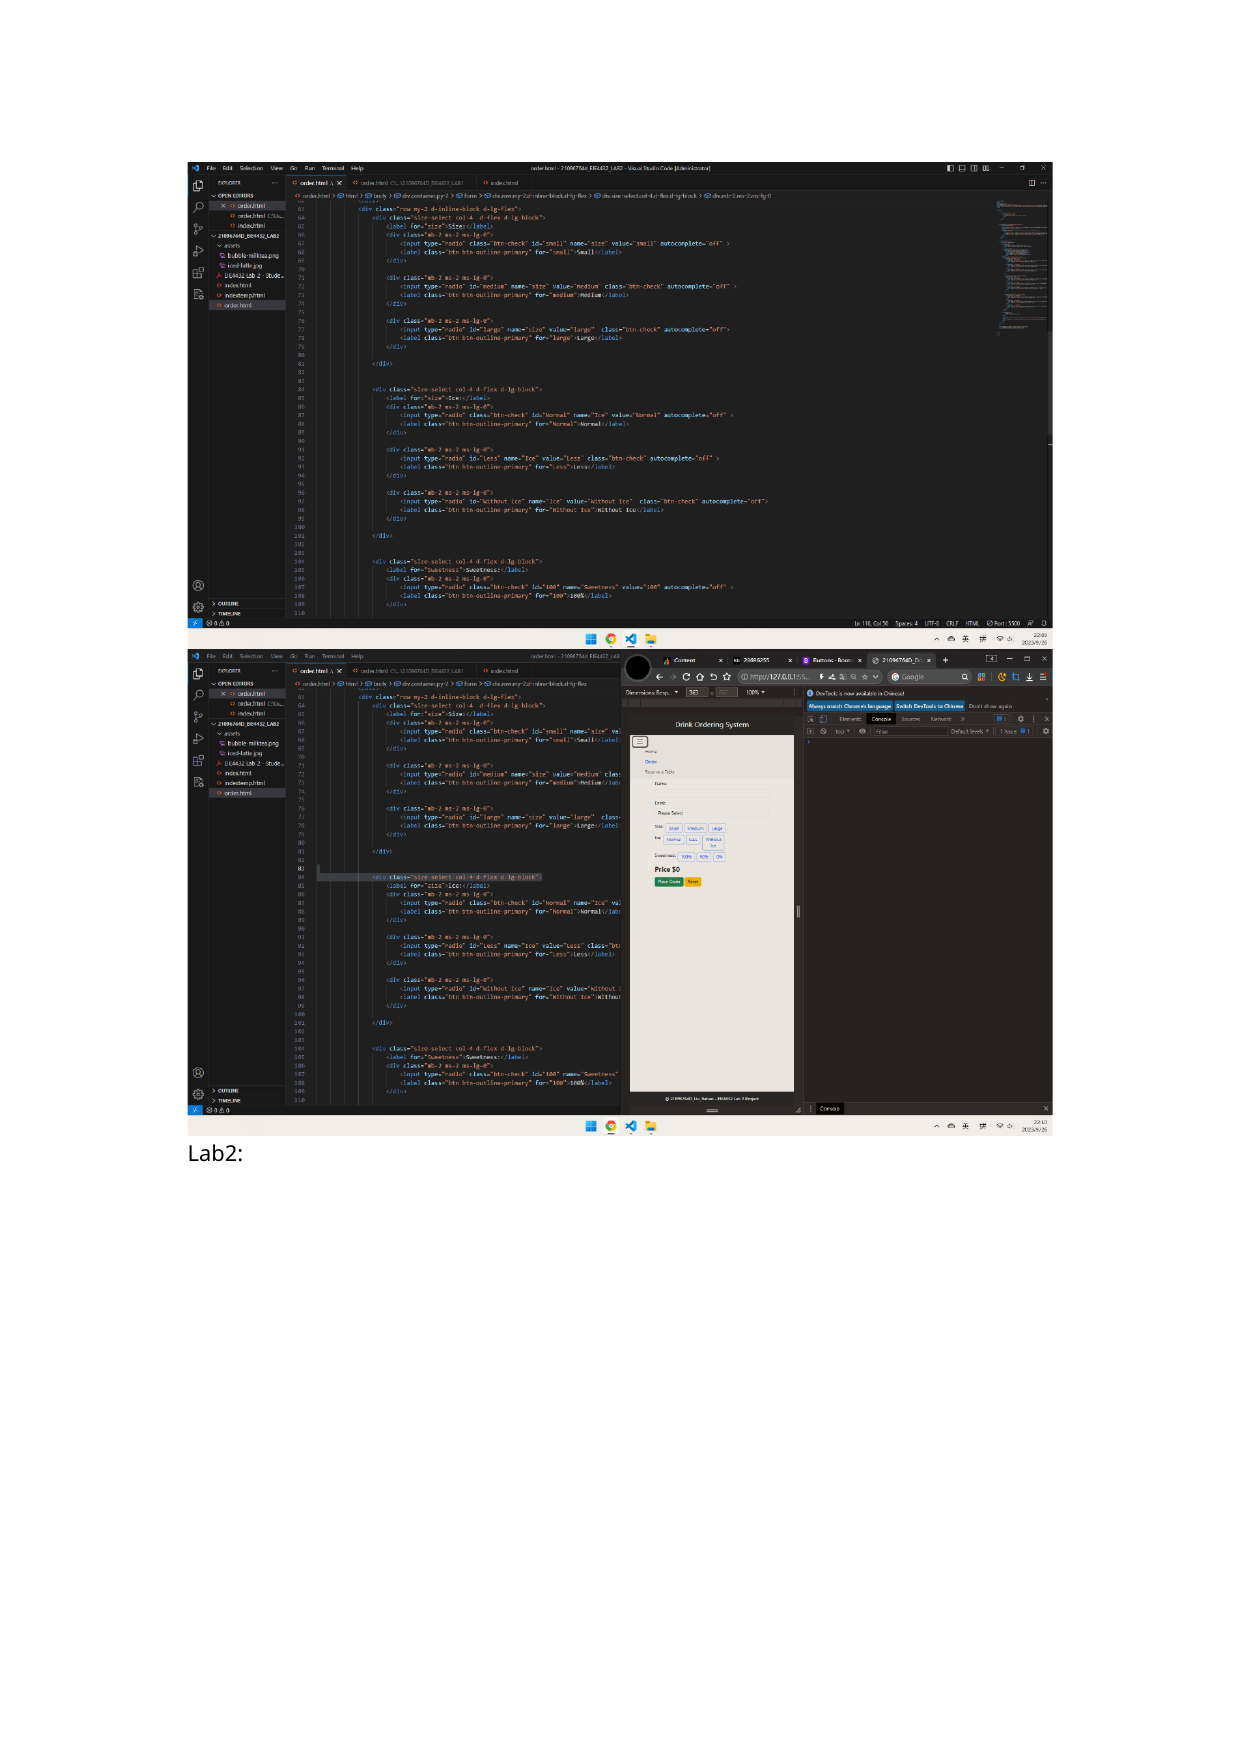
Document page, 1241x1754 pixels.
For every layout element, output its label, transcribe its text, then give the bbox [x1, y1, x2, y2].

text Lab2: [187, 1137, 1053, 1169]
picture [187, 162, 1053, 1136]
